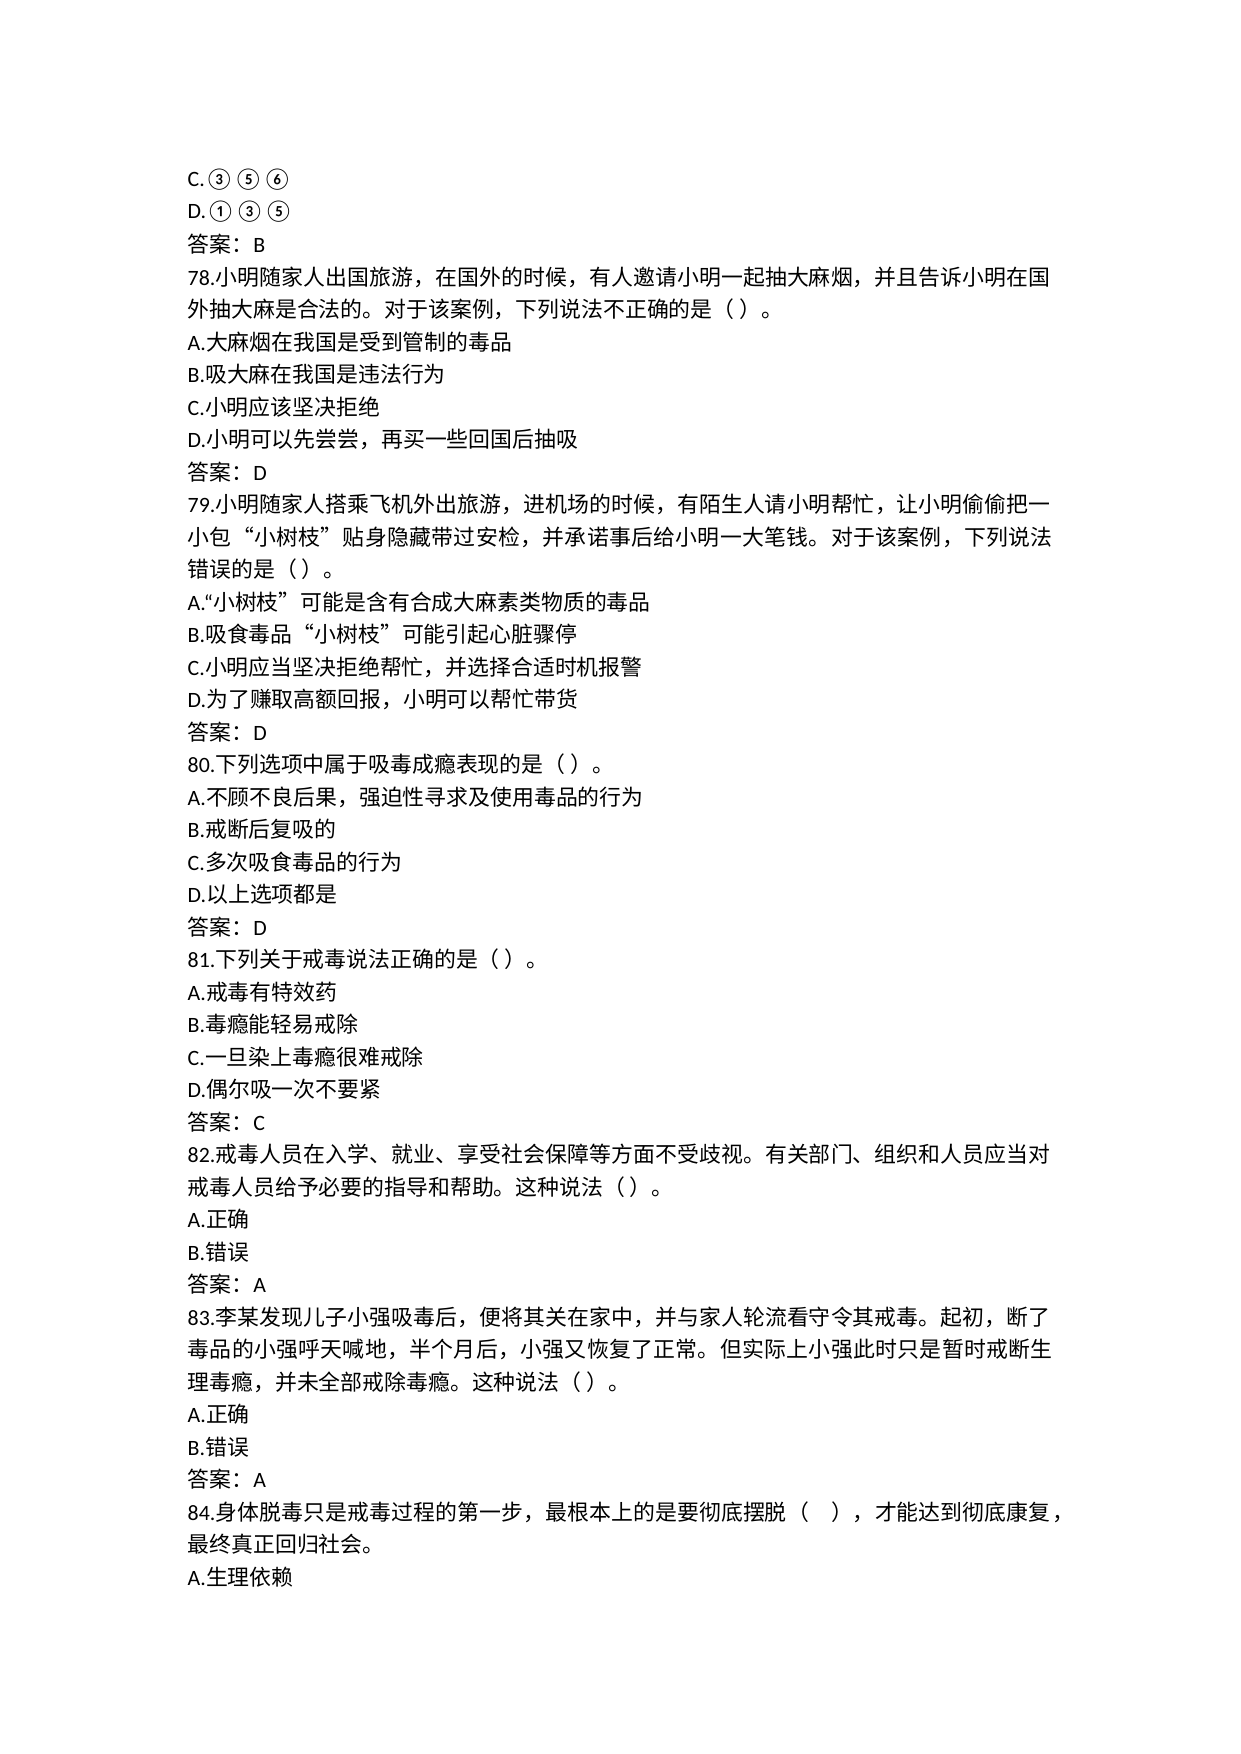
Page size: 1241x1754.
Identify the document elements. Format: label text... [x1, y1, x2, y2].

text 81.下列关于戒毒说法正确的是（ ）。 [187, 942, 1053, 974]
text B.吸大麻在我国是违法行为 [187, 357, 1053, 389]
text 答案：A [187, 1267, 1053, 1299]
text C.一旦染上毒瘾很难戒除 [187, 1039, 1053, 1072]
text B.错误 [187, 1234, 1053, 1267]
text D.①③⑤ [187, 194, 1053, 227]
text 答案：B [187, 227, 1053, 259]
text B.戒断后复吸的 [187, 812, 1053, 844]
text B.错误 [187, 1429, 1053, 1462]
text A.“小树枝”可能是含有合成大麻素类物质的毒品 [187, 584, 1053, 617]
text 79.小明随家人搭乘飞机外出旅游，进机场的时候，有陌生人请小明帮忙，让小明偷偷把一小包“小树枝”贴身隐藏带过安检，并承诺事后给小明一大笔钱。对于该案例，下列说法错误的是（ ）。 [187, 487, 1053, 584]
text C.小明应该坚决拒绝 [187, 389, 1053, 422]
text D.为了赚取高额回报，小明可以帮忙带货 [187, 682, 1053, 714]
text 78.小明随家人出国旅游，在国外的时候，有人邀请小明一起抽大麻烟，并且告诉小明在国外抽大麻是合法的。对于该案例，下列说法不正确的是（ ）。 [187, 259, 1053, 324]
text D.以上选项都是 [187, 877, 1053, 909]
text B.毒瘾能轻易戒除 [187, 1007, 1053, 1039]
text 答案：D [187, 714, 1053, 747]
text A.正确 [187, 1202, 1053, 1234]
text 80.下列选项中属于吸毒成瘾表现的是（ ）。 [187, 747, 1053, 779]
text 84.身体脱毒只是戒毒过程的第一步，最根本上的是要彻底摆脱（ ），才能达到彻底康复，最终真正回归社会。 [187, 1494, 1053, 1559]
text 83.李某发现儿子小强吸毒后，便将其关在家中，并与家人轮流看守令其戒毒。起初，断了毒品的小强呼天喊地，半个月后，小强又恢复了正常。但实际上小强此时只是暂时戒断生理毒瘾，并未全部戒除毒瘾。这种说法（ ）。 [187, 1299, 1053, 1397]
text A.不顾不良后果，强迫性寻求及使用毒品的行为 [187, 779, 1053, 812]
text A.大麻烟在我国是受到管制的毒品 [187, 324, 1053, 357]
text 答案：D [187, 454, 1053, 487]
text 答案：A [187, 1462, 1053, 1494]
text A.戒毒有特效药 [187, 974, 1053, 1007]
text C.多次吸食毒品的行为 [187, 844, 1053, 877]
text A.生理依赖 [187, 1559, 1053, 1592]
text B.吸食毒品“小树枝”可能引起心脏骤停 [187, 617, 1053, 649]
text D.偶尔吸一次不要紧 [187, 1072, 1053, 1104]
text 答案：C [187, 1104, 1053, 1137]
text C.③⑤⑥ [187, 162, 1053, 194]
text 82.戒毒人员在入学、就业、享受社会保障等方面不受歧视。有关部门、组织和人员应当对戒毒人员给予必要的指导和帮助。这种说法（ ）。 [187, 1137, 1053, 1202]
text A.正确 [187, 1397, 1053, 1429]
text D.小明可以先尝尝，再买一些回国后抽吸 [187, 422, 1053, 454]
text C.小明应当坚决拒绝帮忙，并选择合适时机报警 [187, 649, 1053, 682]
text 答案：D [187, 909, 1053, 942]
